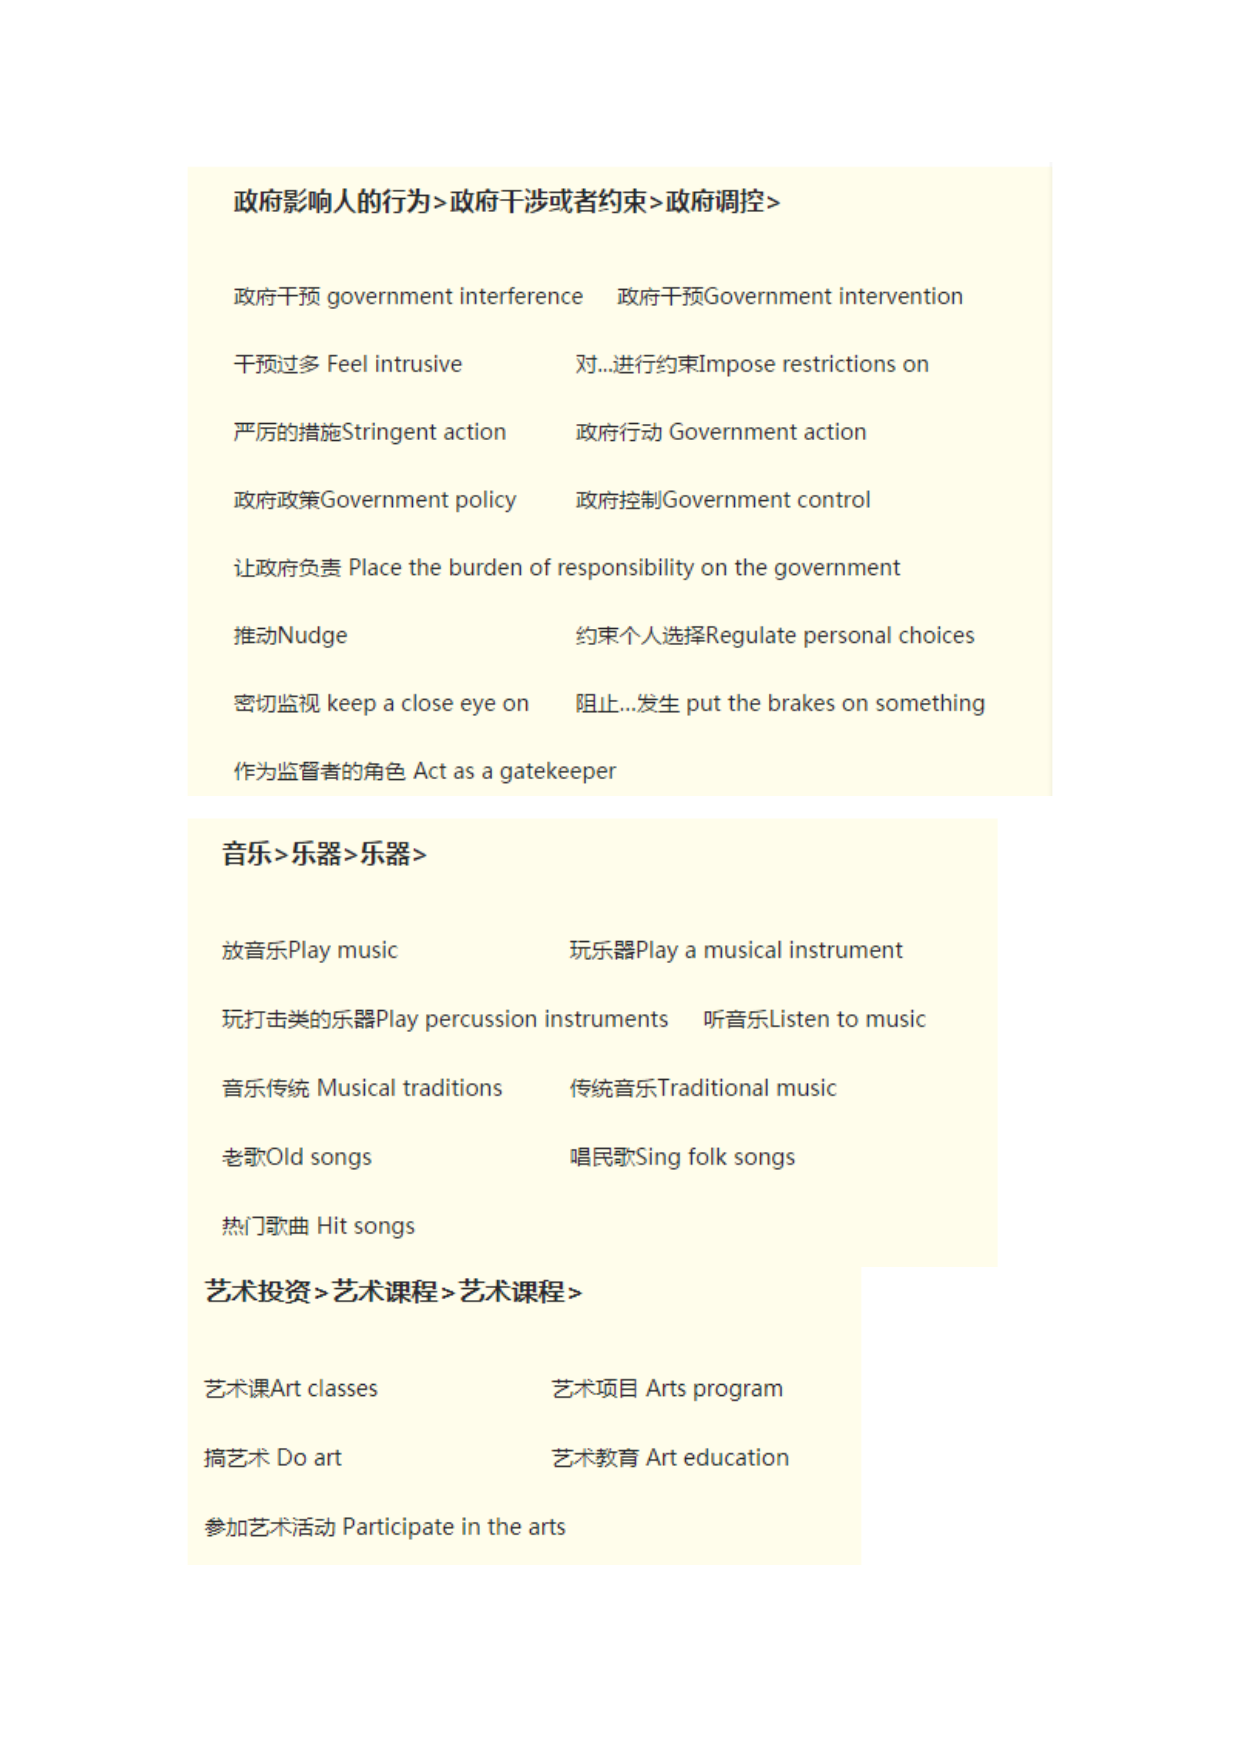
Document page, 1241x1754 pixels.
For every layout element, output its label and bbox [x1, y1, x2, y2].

picture [187, 162, 1053, 796]
picture [187, 812, 998, 1565]
